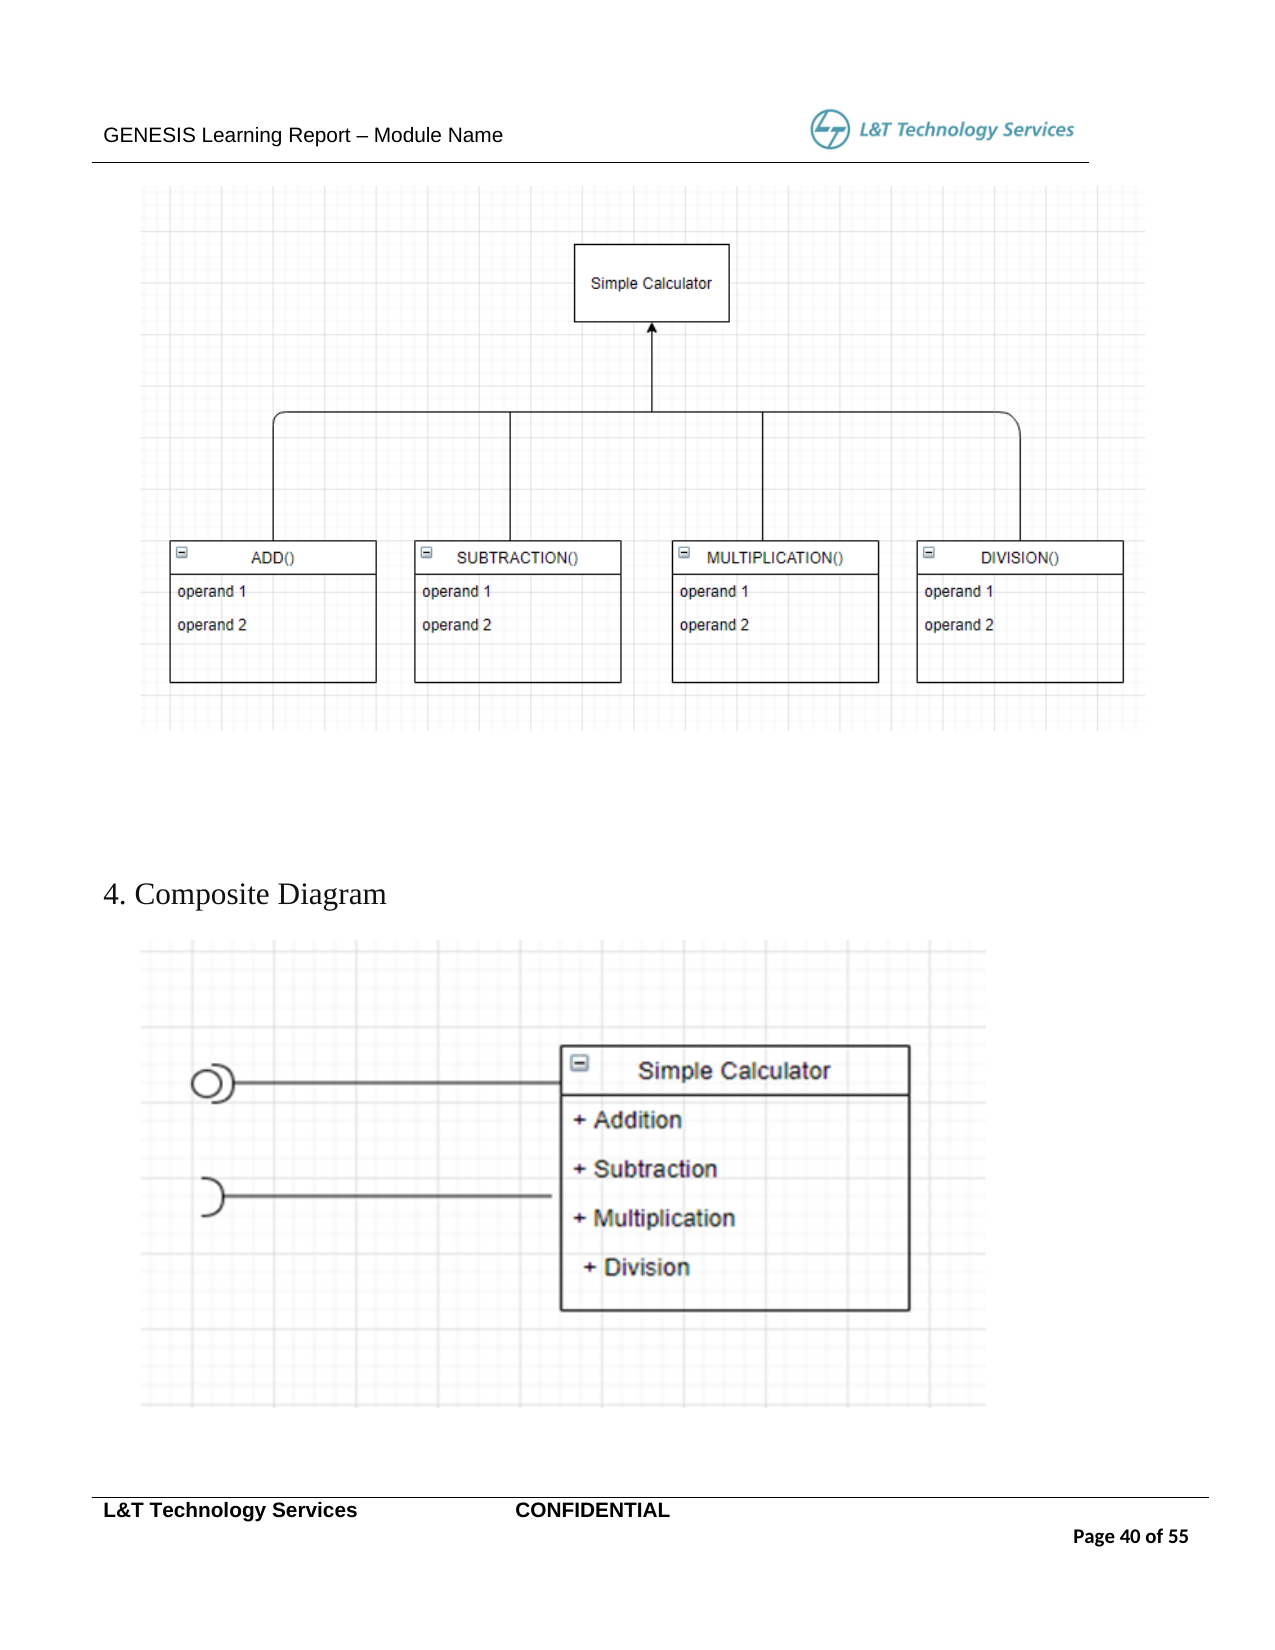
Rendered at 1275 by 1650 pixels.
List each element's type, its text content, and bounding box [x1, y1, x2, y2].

picture [140, 940, 986, 1408]
picture [140, 186, 1146, 731]
picture [808, 98, 1075, 162]
text 4. Composite Diagram [103, 876, 1162, 911]
